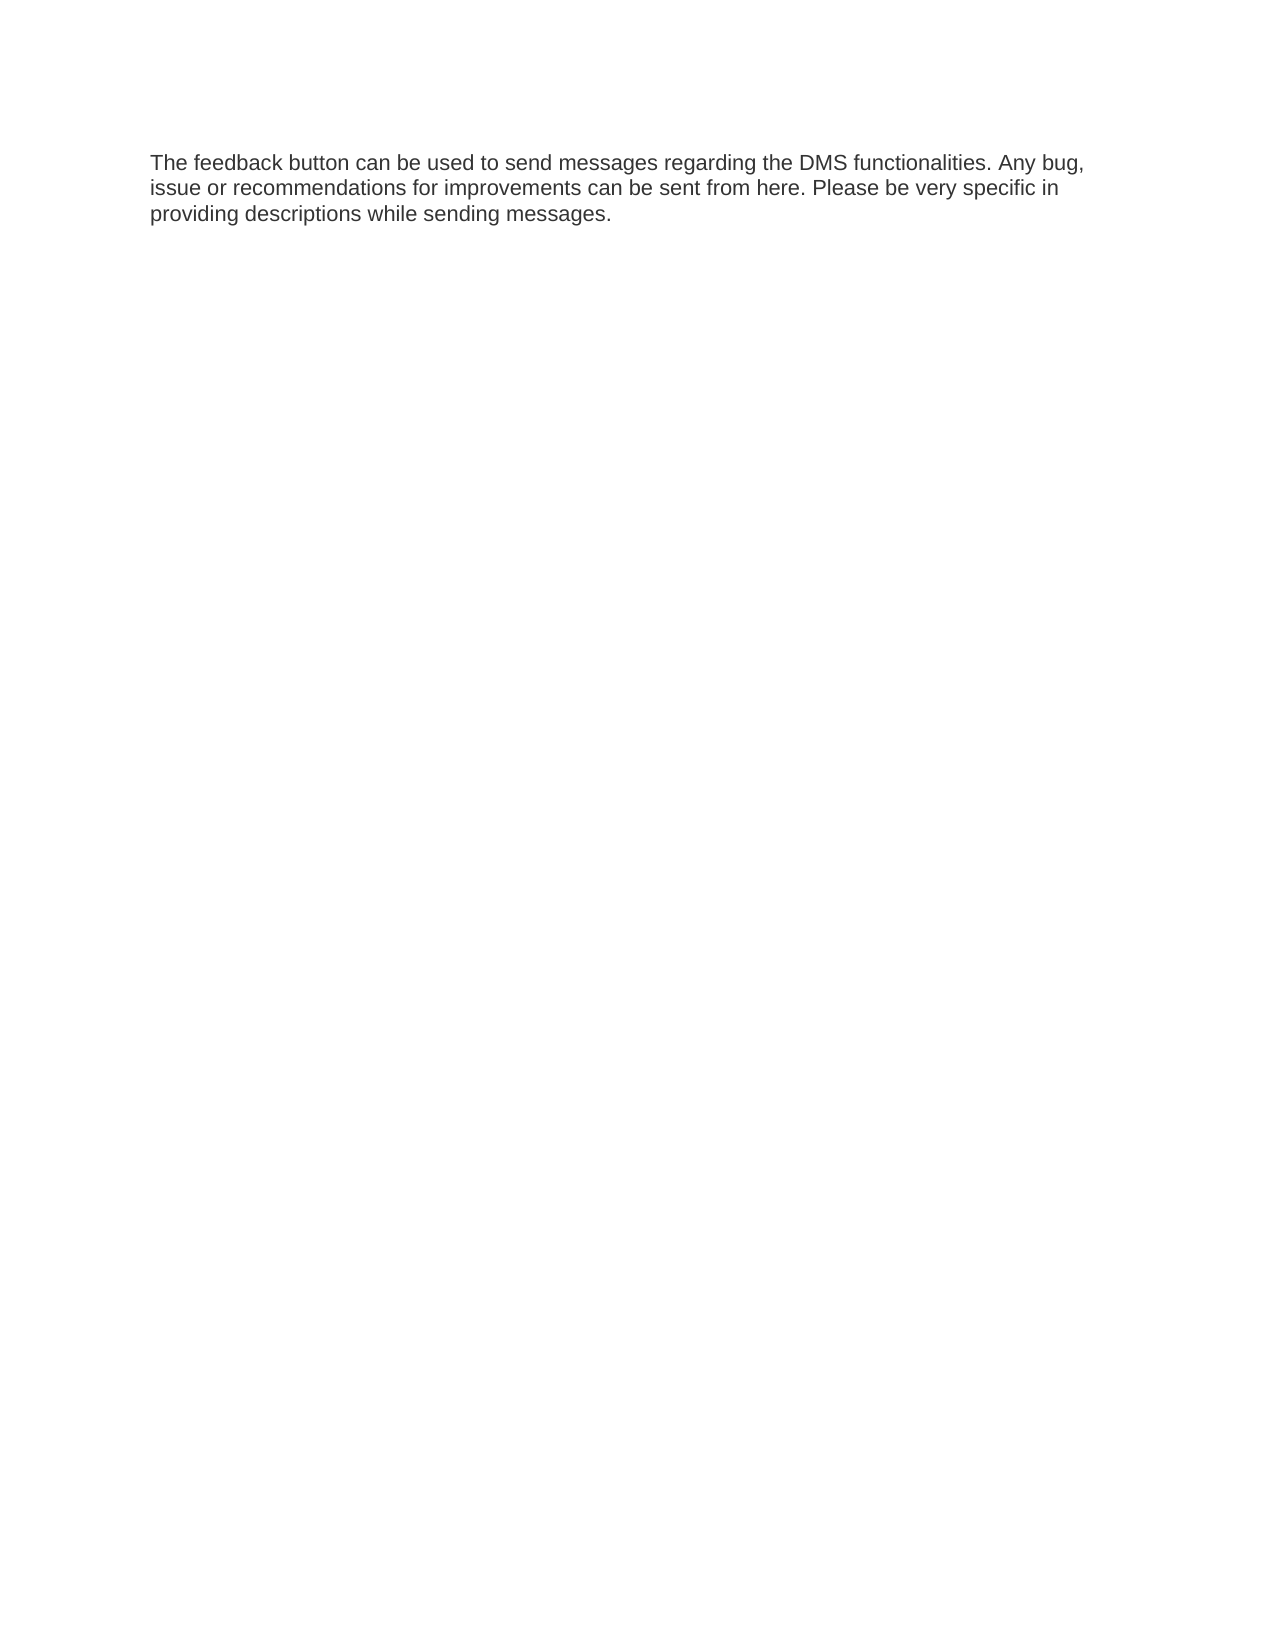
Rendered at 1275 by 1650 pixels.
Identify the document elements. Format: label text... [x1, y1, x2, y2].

text The feedback button can be used to send messages regarding the DMS functionalities. Any bug, issue or recommendations for improvements can be sent from here. Please be very specific in providing descriptions while sending messages. [150, 150, 1125, 226]
